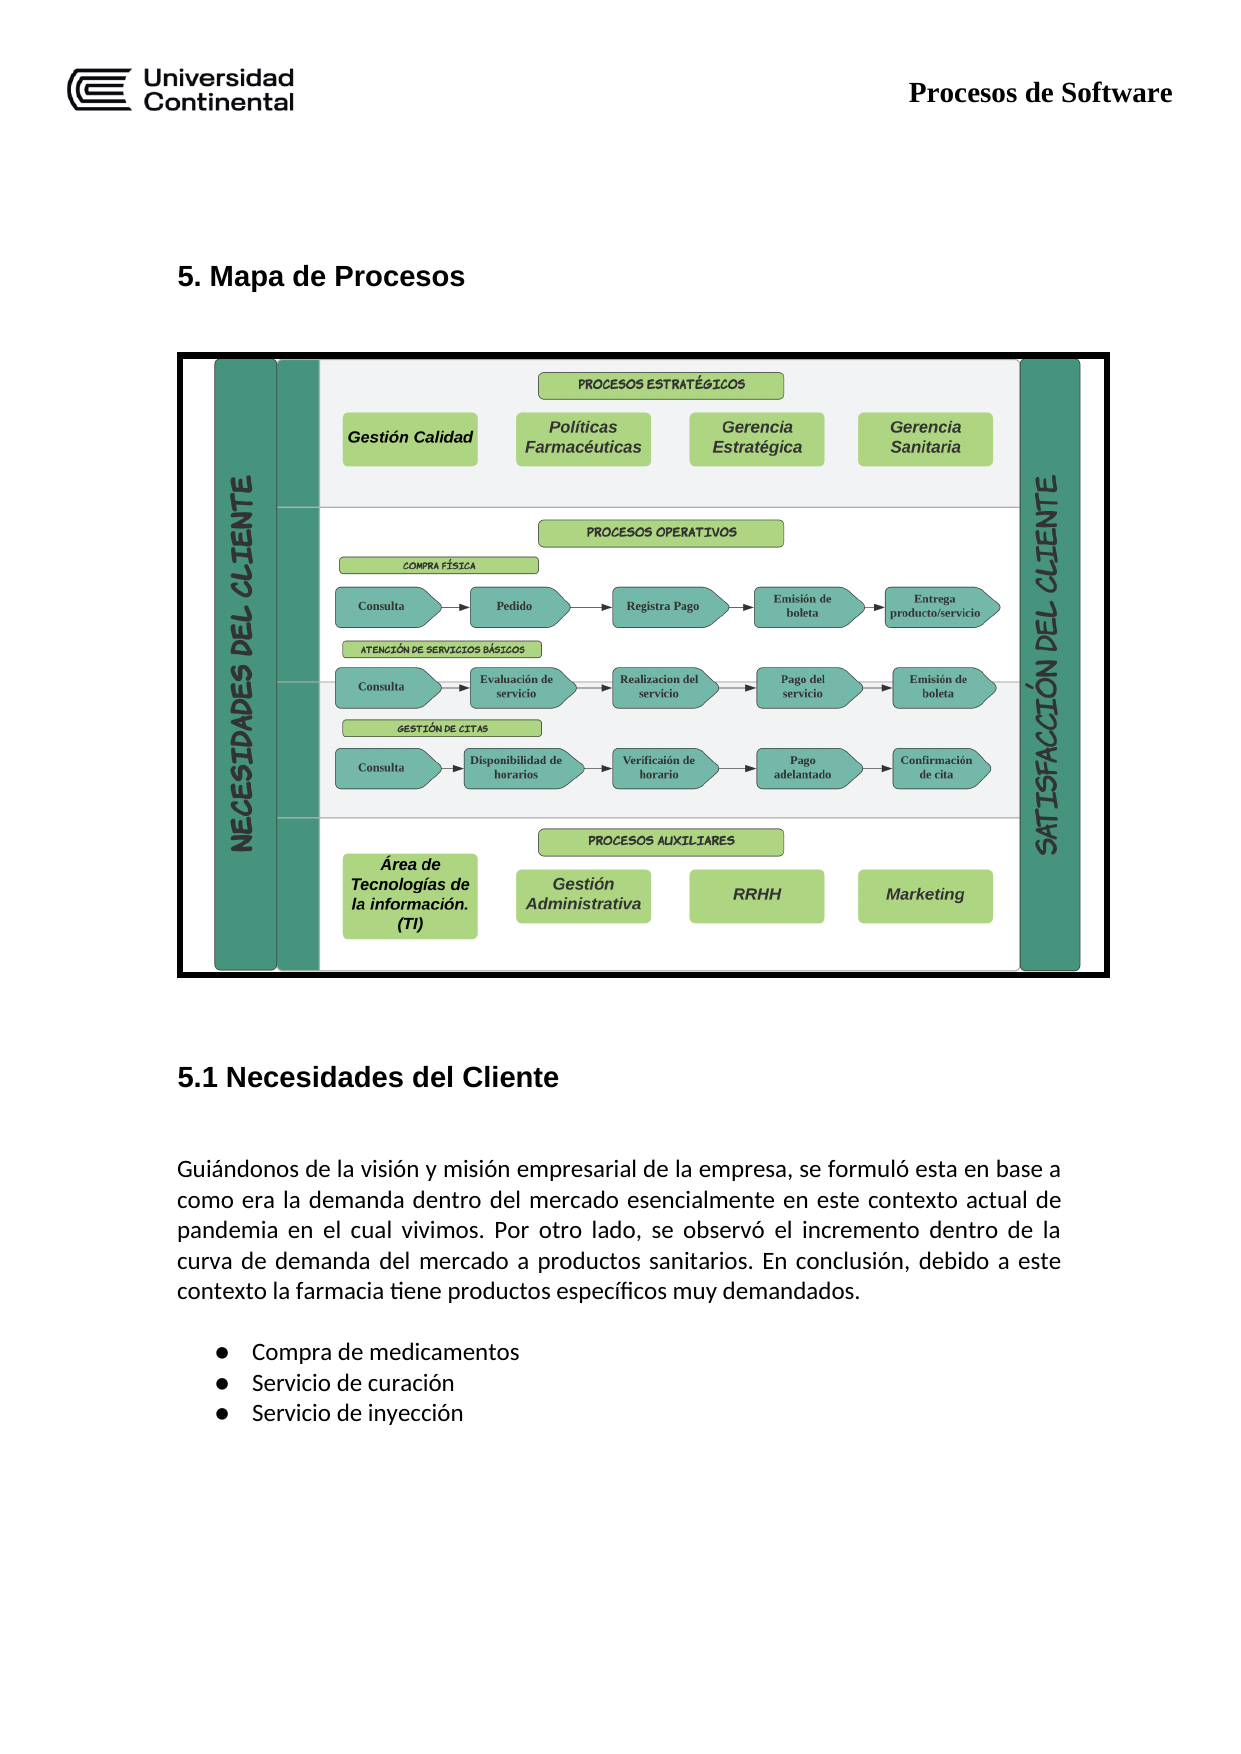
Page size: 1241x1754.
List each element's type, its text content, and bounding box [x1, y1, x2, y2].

text Guiándonos de la visión y misión empresarial de la empresa, se formuló esta en base a como era la demanda dentro del mercado esencialmente en este contexto actual de pandemia en el cual vivimos. Por otro lado, se observó el incremento dentro de la curva de demanda del mercado a productos sanitarios. En conclusión, debido a este contexto la farmacia tiene productos específicos muy demandados. [177, 1153, 1063, 1306]
picture [55, 54, 300, 121]
picture [183, 359, 1104, 972]
subtitle 5.1 Necesidades del Cliente [177, 1060, 1192, 1093]
list Compra de medicamentos [214, 1337, 1063, 1367]
list Servicio de curación [214, 1367, 1063, 1398]
subtitle 5. Mapa de Procesos [177, 259, 1192, 292]
list Servicio de inyección [214, 1398, 1063, 1428]
